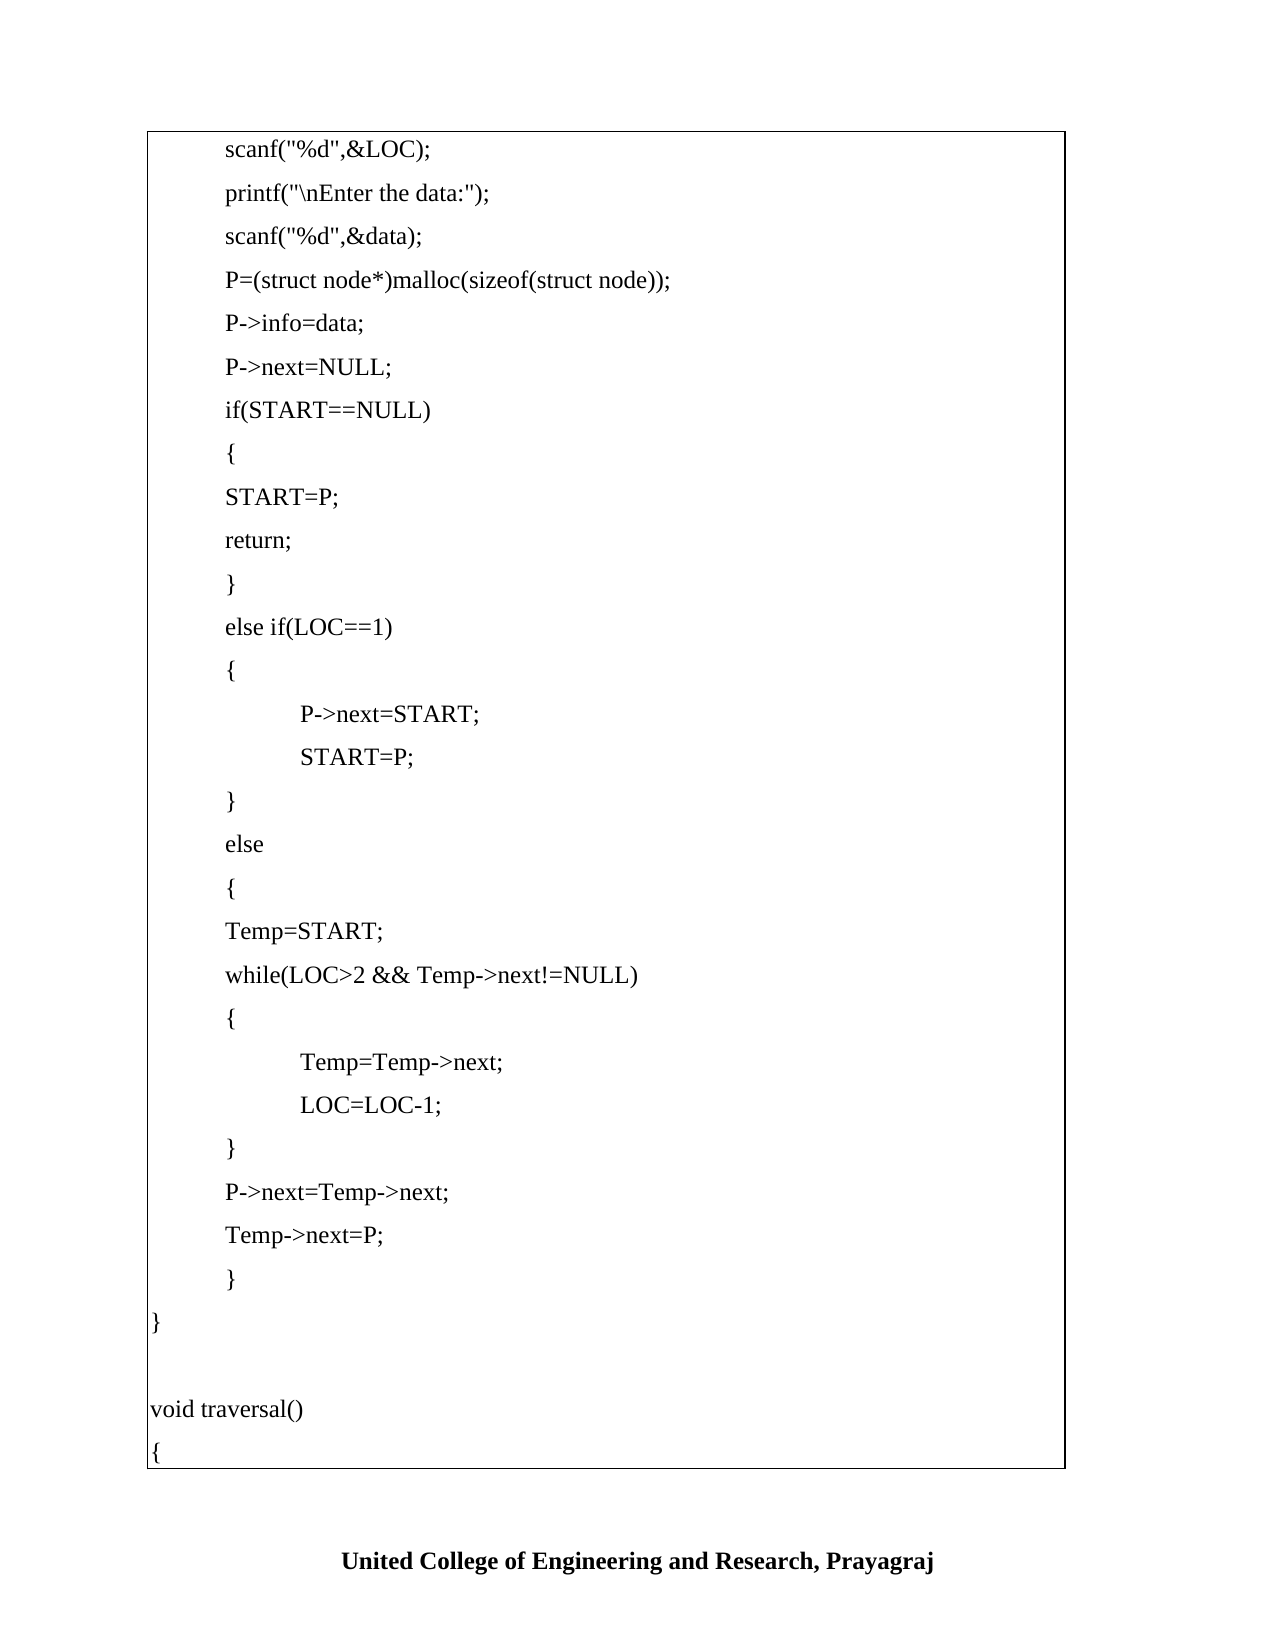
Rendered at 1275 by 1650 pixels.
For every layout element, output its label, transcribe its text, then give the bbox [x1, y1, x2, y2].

text { [148, 1000, 1064, 1032]
text else if(LOC==1) [148, 609, 1064, 641]
text } [148, 1304, 1064, 1336]
text { [148, 1434, 1064, 1468]
text Temp=Temp->next; [148, 1043, 1064, 1075]
text START=P; [148, 479, 1064, 511]
text while(LOC>2 && Temp->next!=NULL) [148, 957, 1064, 988]
text void traversal() [148, 1391, 1064, 1423]
text scanf("%d",&LOC); [148, 132, 1064, 163]
text } [148, 1261, 1064, 1292]
text P->next=START; [148, 696, 1064, 728]
text { [148, 652, 1064, 684]
text Temp=START; [148, 913, 1064, 945]
text } [148, 1130, 1064, 1162]
text return; [148, 522, 1064, 554]
text { [148, 870, 1064, 902]
text else [148, 826, 1064, 858]
text P->next=NULL; [148, 348, 1064, 380]
text START=P; [148, 739, 1064, 771]
text if(START==NULL) [148, 392, 1064, 424]
text Temp->next=P; [148, 1217, 1064, 1249]
text P->info=data; [148, 305, 1064, 337]
text P->next=Temp->next; [148, 1174, 1064, 1206]
text LOC=LOC-1; [148, 1087, 1064, 1119]
text } [148, 783, 1064, 815]
text scanf("%d",&data); [148, 218, 1064, 250]
text } [148, 566, 1064, 597]
text { [148, 435, 1064, 467]
text P=(struct node*)malloc(sizeof(struct node)); [148, 262, 1064, 293]
text printf("\nEnter the data:"); [148, 175, 1064, 207]
